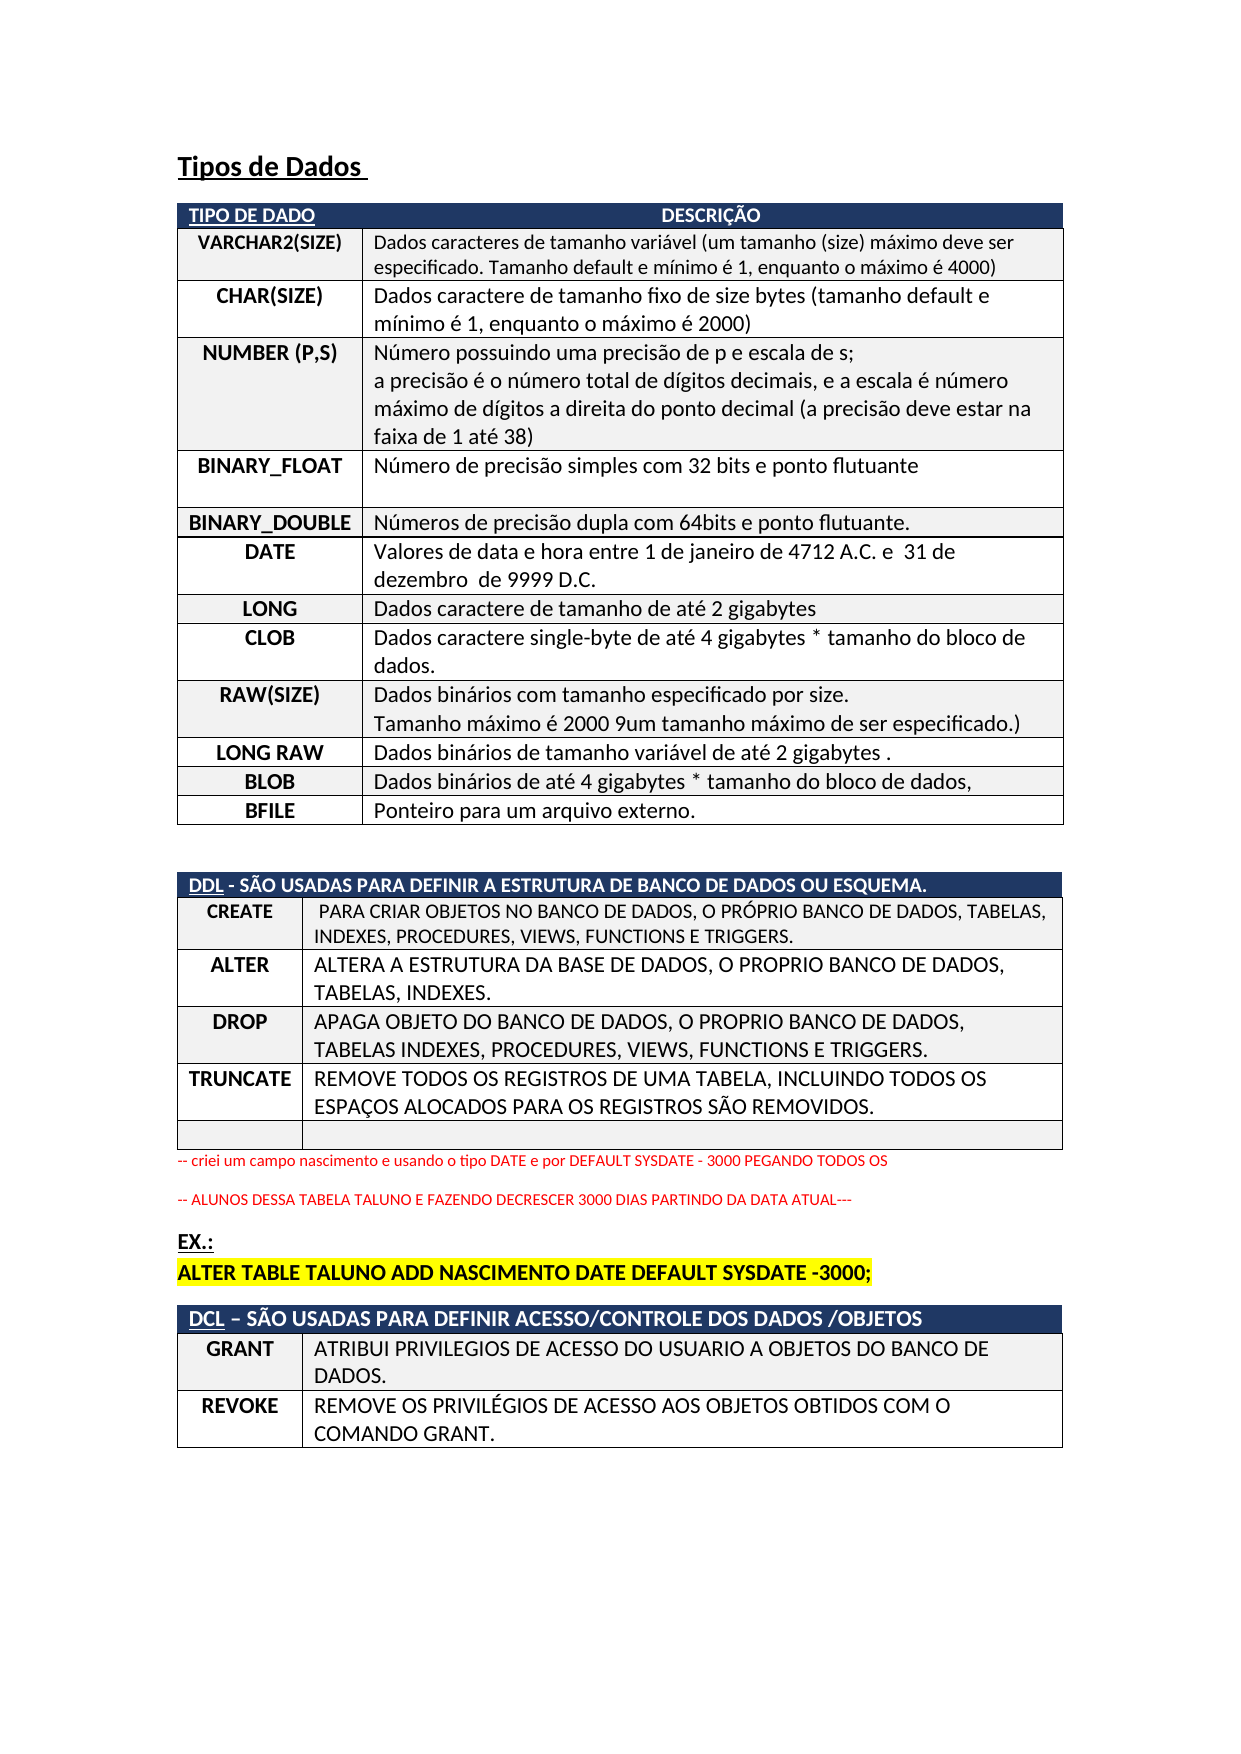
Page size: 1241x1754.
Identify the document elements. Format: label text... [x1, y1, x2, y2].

table_cell [178, 1121, 302, 1149]
table_cell GRANT [178, 1334, 302, 1390]
table_cell number (p,s) [178, 338, 362, 450]
table_cell Dados binários de tamanho variável de até 2 gigabytes . [363, 738, 1063, 766]
table_header descrição [650, 203, 1063, 228]
table_cell ATRIBUI PRIVILEGIOS DE ACESSO DO USUARIO A OBJETOS DO BANCO DE DADOS. [303, 1334, 1062, 1390]
table_cell DROP [178, 1007, 302, 1063]
table_cell Ponteiro para um arquivo externo. [363, 796, 1063, 824]
table_cell APAGA OBJETO DO BANCO DE DADOS, O PROPRIO BANCO DE DADOS, TABELAS INDEXES, PROCEDURES, VIEWS, FUNCTIONS E TRIGGERS. [303, 1007, 1062, 1063]
table_cell clob [178, 624, 362, 679]
text -- ALUNOS DESSA TABELA TALUNO E FAZENDO DECRESCER 3000 DIAS PARTINDO DA DATA ATUAL--- [177, 1189, 1063, 1209]
text Tipos de Dados [177, 148, 1063, 183]
table_cell long [178, 595, 362, 622]
table_cell Dados caractere de tamanho de até 2 gigabytes [363, 595, 1063, 622]
table_cell bfile [178, 796, 362, 824]
table_cell Número possuindo uma precisão de p e escala de s; a precisão é o número total de dígitos decimais, e a escala é número máximo de dígitos a direita do ponto decimal (a precisão deve estar na faixa de 1 até 38) [363, 338, 1063, 450]
table_cell Número de precisão simples com 32 bits e ponto flutuante [363, 451, 1063, 507]
table_cell REVOKE [178, 1391, 302, 1447]
table_cell REMOVE TODOS OS REGISTROS DE UMA TABELA, INCLUINDO TODOS OS ESPAÇOS ALOCADOS PARA OS REGISTROS SÃO REMOVIDOS. [303, 1064, 1062, 1120]
table_cell REMOVE OS PRIVILÉGIOS DE ACESSO AOS OBJETOS OBTIDOS COM O COMANDO GRANT. [303, 1391, 1062, 1447]
table_cell ALTER [178, 950, 302, 1006]
table_header DCL – SÃO USADAS PARA DEFINIR ACESSO/CONTROLE DOS DADOS /OBJETOS [177, 1305, 1062, 1333]
text EX.: ALTER TABLE TALUNO ADD NASCIMENTO DATE DEFAULT SYSDATE -3000; [177, 1227, 1063, 1286]
table_cell CREATE [178, 898, 302, 949]
table_cell raw(size) [178, 681, 362, 737]
table_cell Dados caracteres de tamanho variável (um tamanho (size) máximo deve ser especificado. Tamanho default e mínimo é 1, enquanto o máximo é 4000) [363, 229, 1063, 280]
table_header DDL - SÃO USADAS PARA DEFINIR A ESTRUTURA DE BANCO DE DADOS OU ESQUEMA. [177, 872, 1062, 897]
table_cell PARA CRIAR OBJETOS NO BANCO DE DADOS, O PRÓPRIO BANCO DE DADOS, TABELAS, INDEXES, PROCEDURES, VIEWS, FUNCTIONS E TRIGGERS. [303, 898, 1062, 949]
table_cell binary_float [178, 451, 362, 507]
text -- criei um campo nascimento e usando o tipo DATE e por DEFAULT SYSDATE - 3000 PEGANDO TODOS OS [177, 1150, 1063, 1171]
table_cell [303, 1121, 1062, 1149]
table_cell char(size) [178, 281, 362, 337]
table_cell blob [178, 767, 362, 795]
table_cell Valores de data e hora entre 1 de janeiro de 4712 A.C. e 31 de dezembro de 9999 D.C. [363, 538, 1063, 593]
table_header tipo de dado [177, 203, 650, 228]
table_cell TRUNCATE [178, 1064, 302, 1120]
table_cell ALTERA A ESTRUTURA DA BASE DE DADOS, O PROPRIO BANCO DE DADOS, TABELAS, INDEXES. [303, 950, 1062, 1006]
table_cell date [178, 538, 362, 593]
table_cell Dados caractere single-byte de até 4 gigabytes * tamanho do bloco de dados. [363, 624, 1063, 679]
table_cell binary_double [178, 508, 362, 536]
table_cell Dados binários de até 4 gigabytes * tamanho do bloco de dados, [363, 767, 1063, 795]
table_cell long raw [178, 738, 362, 766]
table_cell Dados binários com tamanho especificado por size. Tamanho máximo é 2000 9um tamanho máximo de ser especificado.) [363, 681, 1063, 737]
table_cell varchar2(size) [178, 229, 362, 280]
table_cell Números de precisão dupla com 64bits e ponto flutuante. [363, 508, 1063, 536]
table_cell Dados caractere de tamanho fixo de size bytes (tamanho default e mínimo é 1, enquanto o máximo é 2000) [363, 281, 1063, 337]
